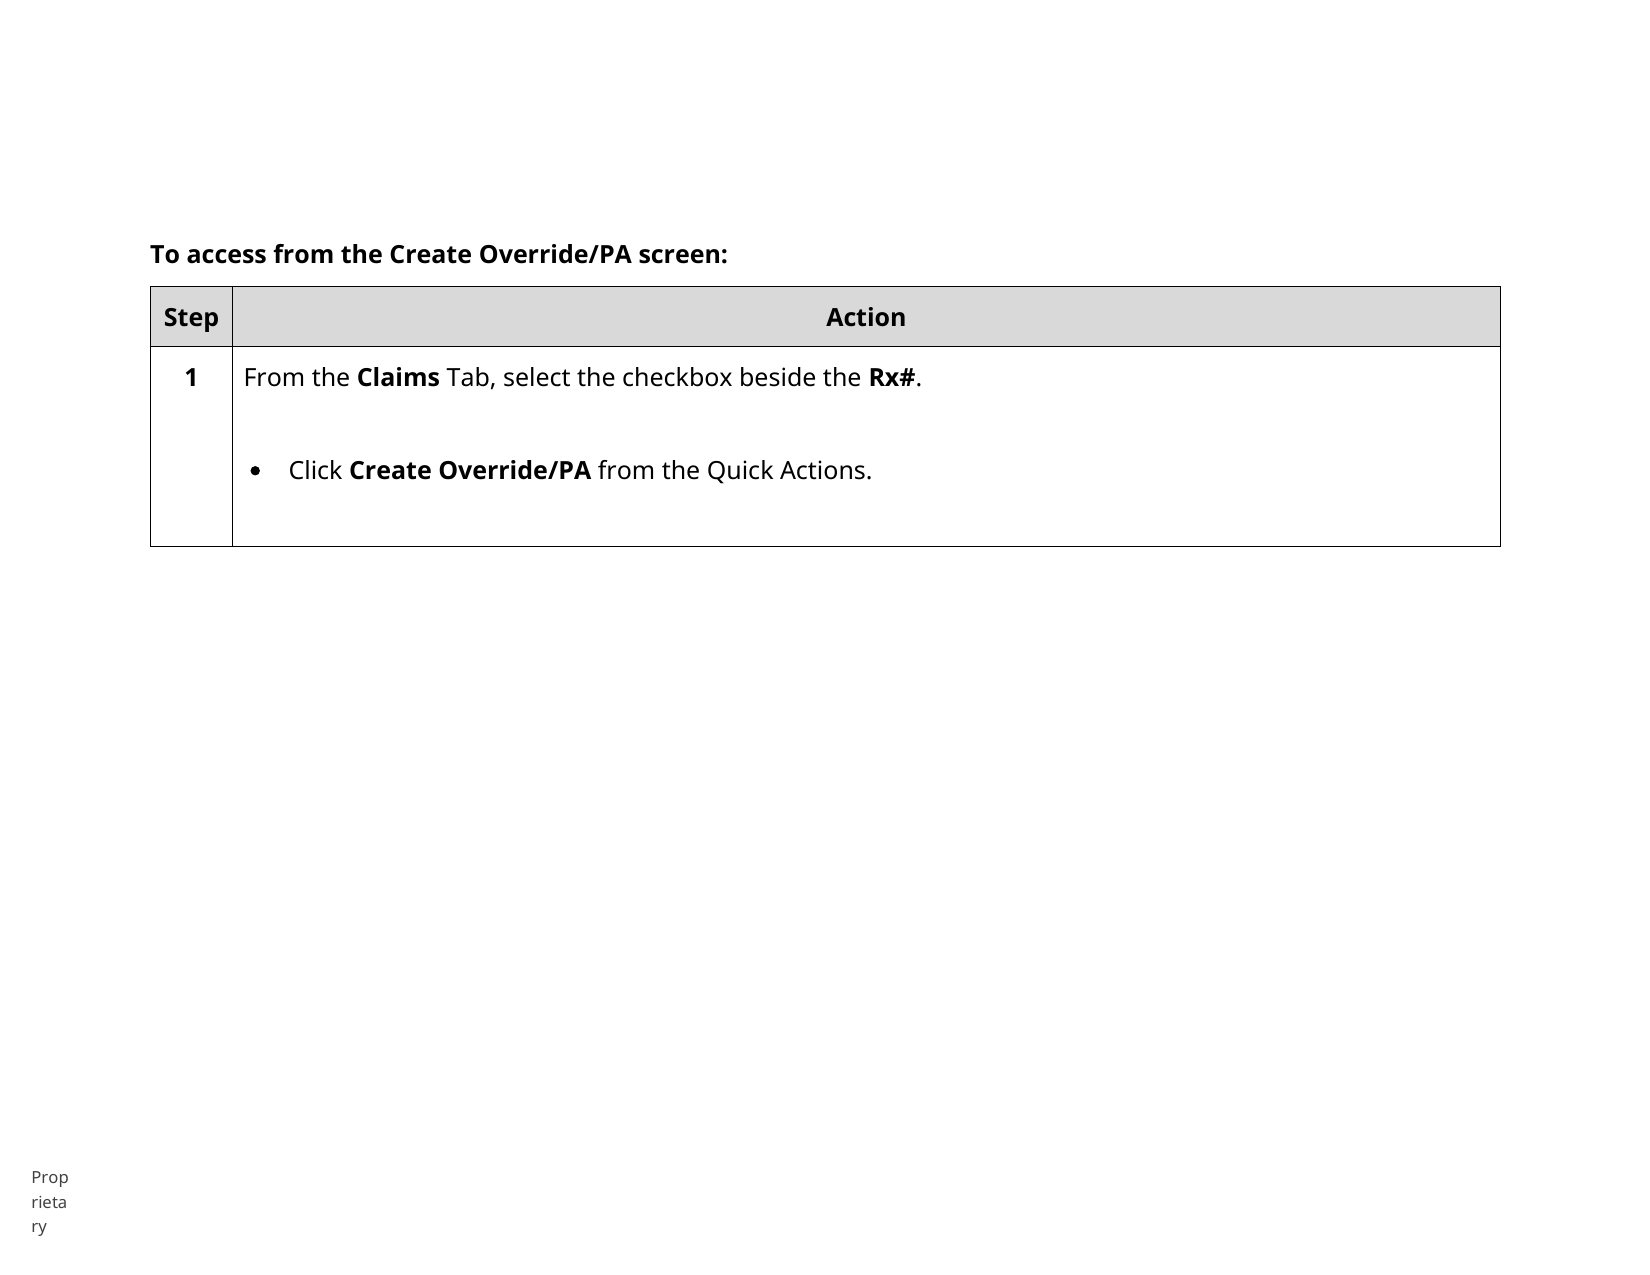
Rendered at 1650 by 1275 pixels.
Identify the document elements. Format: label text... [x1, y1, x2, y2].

table_cell From the Claims Tab, select the checkbox beside the Rx#. Click Create Override/PA from the Quick Actions. Result: The Override/PA screen displays. If locks are present on the account: A message displays at the top of the screen that reads: “A Pharmacy/Provider Lock was found. Click on the Pharmacy/Provider lock to know more.” A Lock icon and View Pharmacy/Provider Locks hyperlink display on the right. [233, 347, 1500, 546]
table_header Action [233, 287, 1500, 346]
table_cell 1 [151, 347, 232, 546]
text To access from the Create Override/PA screen: [150, 237, 1500, 271]
table_header Step [151, 287, 232, 346]
